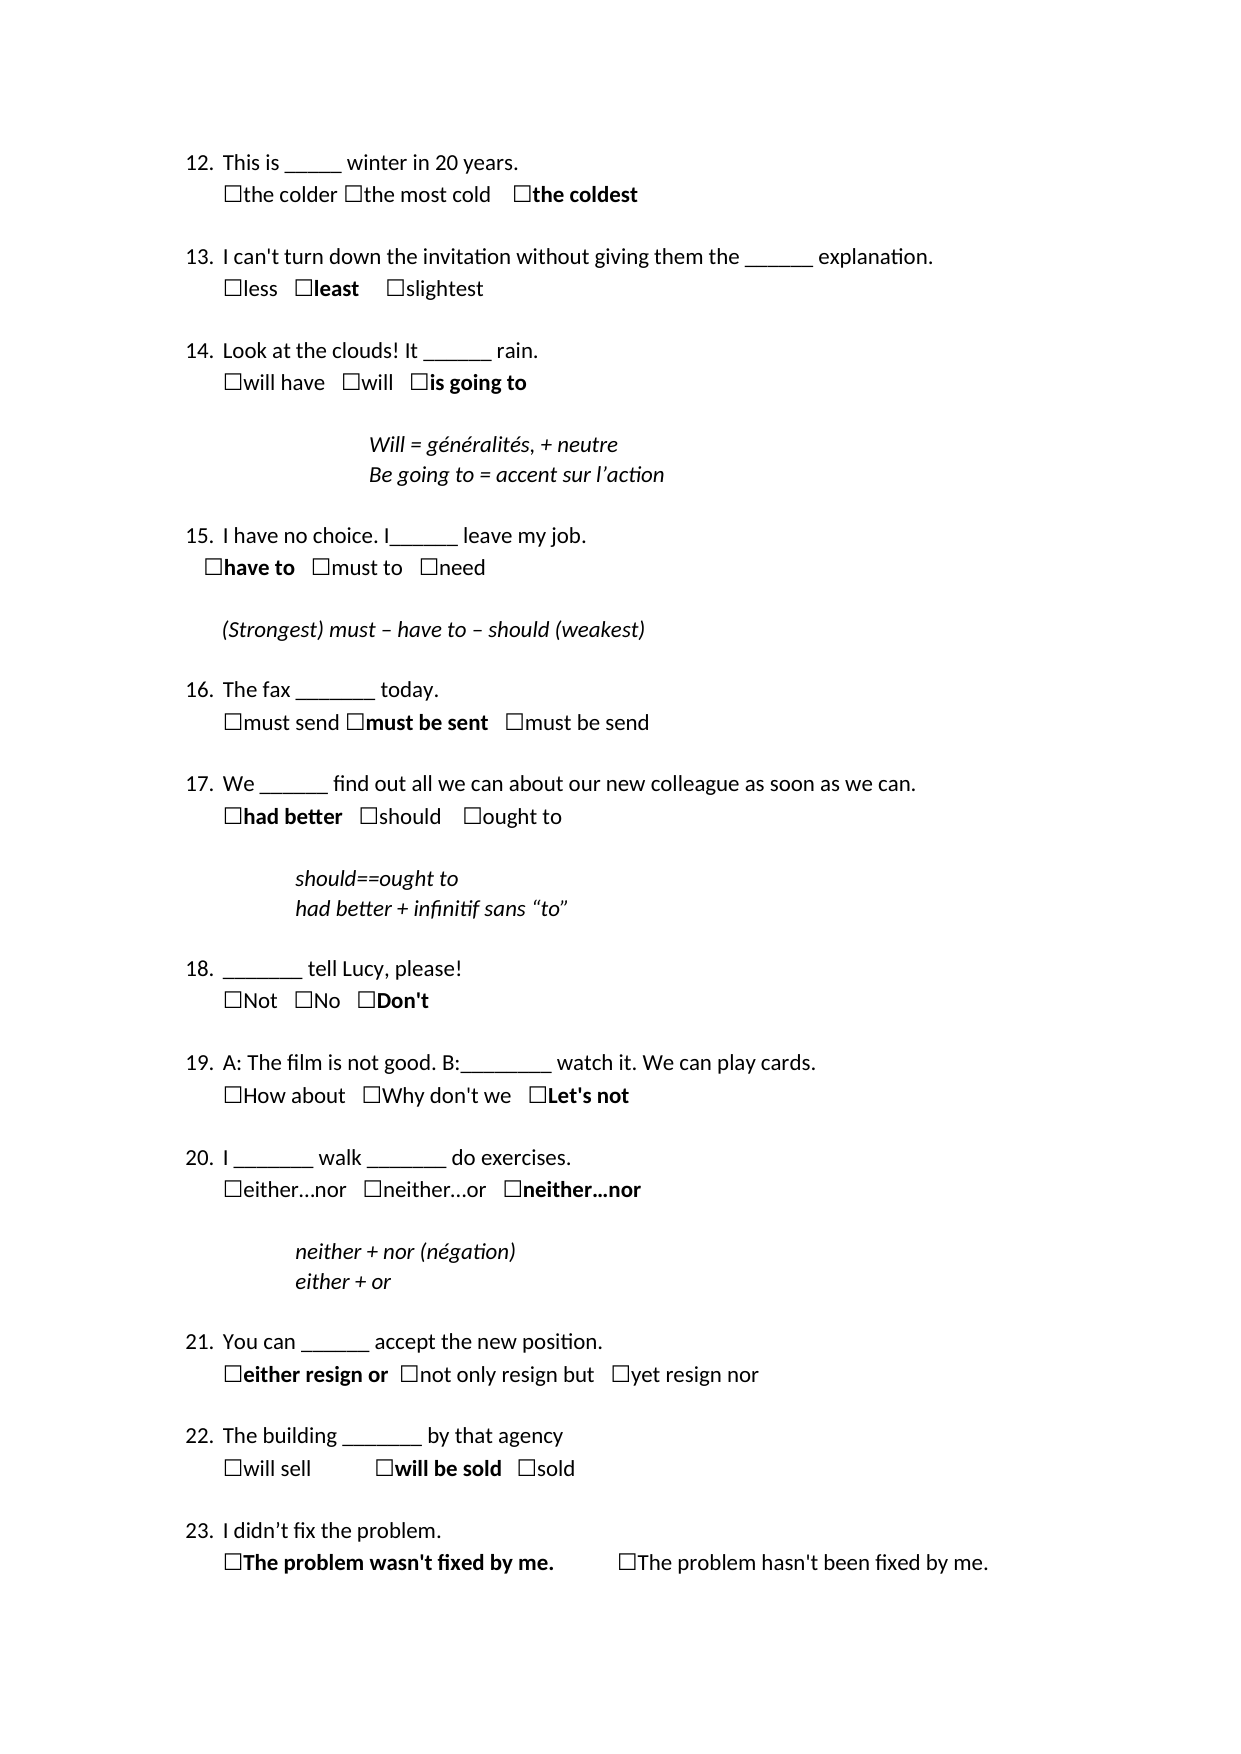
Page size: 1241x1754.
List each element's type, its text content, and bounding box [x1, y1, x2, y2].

list You can ______ accept the new position. [185, 1327, 1093, 1355]
list This is _____ winter in 20 years. [185, 148, 1093, 176]
list ☐will have ☐will ☐is going to [223, 366, 1093, 397]
list neither + nor (négation) [223, 1237, 1093, 1265]
list I _______ walk _______ do exercises. [185, 1143, 1093, 1171]
list I didn’t fix the problem. [185, 1516, 1093, 1544]
list should==ought to [223, 864, 1093, 892]
list _______ tell Lucy, please! [185, 954, 1093, 982]
list ☐must send ☐must be sent ☐must be send [223, 706, 1093, 737]
list ☐either resign or ☐not only resign but ☐yet resign nor [223, 1358, 1093, 1389]
text ☐have to ☐must to ☐need [185, 551, 1093, 582]
list ☐How about ☐Why don't we ☐Let's not [223, 1079, 1093, 1110]
list We ______ find out all we can about our new colleague as soon as we can. [185, 769, 1093, 797]
list ☐Not ☐No ☐Don't [223, 984, 1093, 1016]
list I can't turn down the invitation without giving them the ______ explanation. [185, 242, 1093, 270]
text (Strongest) must – have to – should (weakest) [185, 615, 1093, 643]
list Look at the clouds! It ______ rain. [185, 336, 1093, 364]
list ☐less ☐least ☐slightest [223, 272, 1093, 303]
list A: The film is not good. B:________ watch it. We can play cards. [185, 1048, 1093, 1076]
list I have no choice. I______ leave my job. [185, 521, 1093, 549]
list Be going to = accent sur l’action [223, 460, 1093, 488]
list ☐either…nor ☐neither…or ☐neither…nor [223, 1173, 1093, 1204]
list The fax _______ today. [185, 675, 1093, 703]
list ☐The problem wasn't fixed by me. ☐The problem hasn't been fixed by me. [223, 1546, 1093, 1577]
list Will = généralités, + neutre [223, 430, 1093, 458]
list ☐will sell ☐will be sold ☐sold [223, 1452, 1093, 1483]
list either + or [223, 1267, 1093, 1295]
list ☐the colder ☐the most cold ☐the coldest [223, 178, 1093, 209]
list had better + infinitif sans “to” [223, 894, 1093, 922]
list The building _______ by that agency [185, 1422, 1093, 1449]
list ☐had better ☐should ☐ought to [223, 800, 1093, 831]
